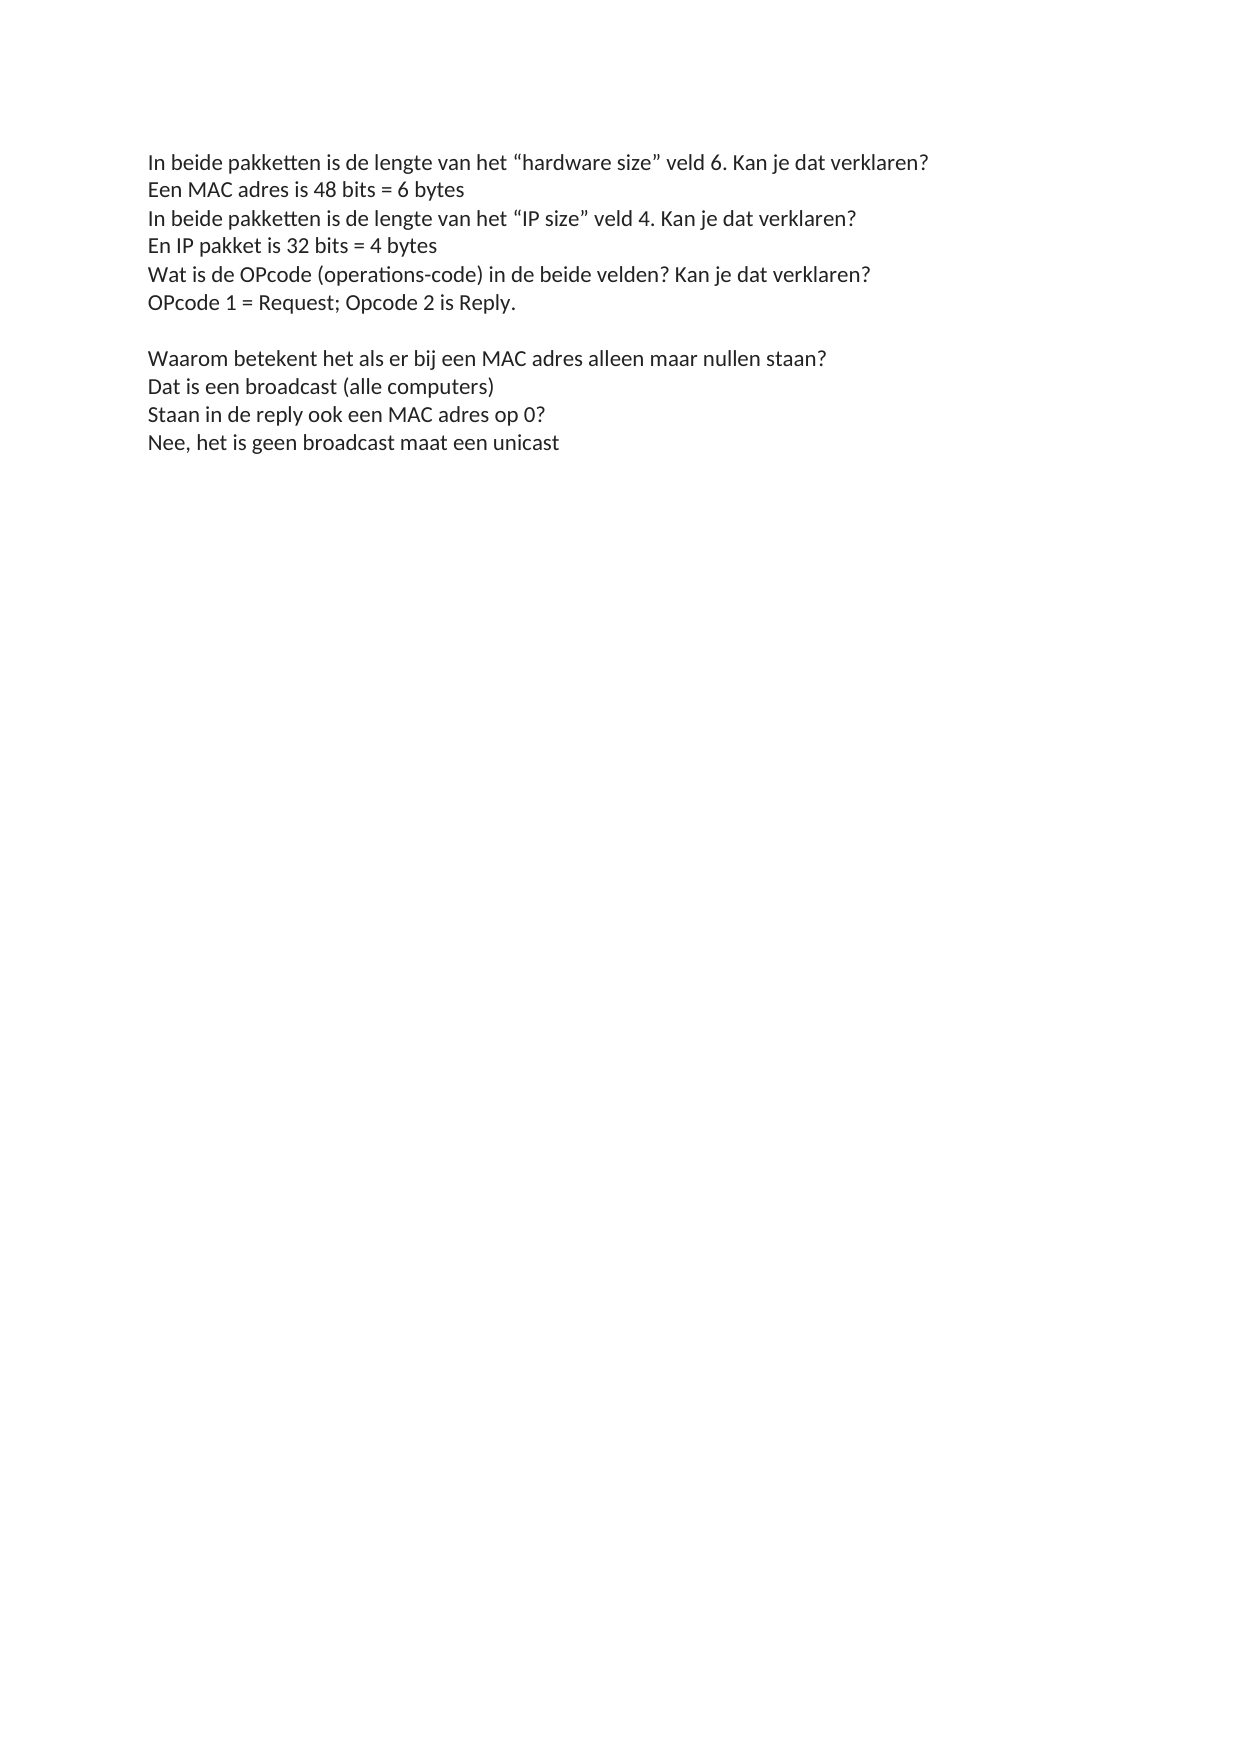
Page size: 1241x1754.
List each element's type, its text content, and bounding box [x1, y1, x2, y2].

text Wat is de OPcode (operations-code) in de beide velden? Kan je dat verklaren? [148, 260, 1093, 288]
text En IP pakket is 32 bits = 4 bytes [148, 232, 1093, 260]
text In beide pakketten is de lengte van het “IP size” veld 4. Kan je dat verklaren? [148, 204, 1093, 232]
text In beide pakketten is de lengte van het “hardware size” veld 6. Kan je dat verklaren? [148, 148, 1093, 176]
text Dat is een broadcast (alle computers) [148, 372, 1093, 400]
text Een MAC adres is 48 bits = 6 bytes [148, 176, 1093, 204]
text Staan in de reply ook een MAC adres op 0? [148, 400, 1093, 428]
text Waarom betekent het als er bij een MAC adres alleen maar nullen staan? [148, 344, 1093, 372]
text Nee, het is geen broadcast maat een unicast [148, 428, 1093, 456]
text OPcode 1 = Request; Opcode 2 is Reply. [148, 288, 1093, 316]
